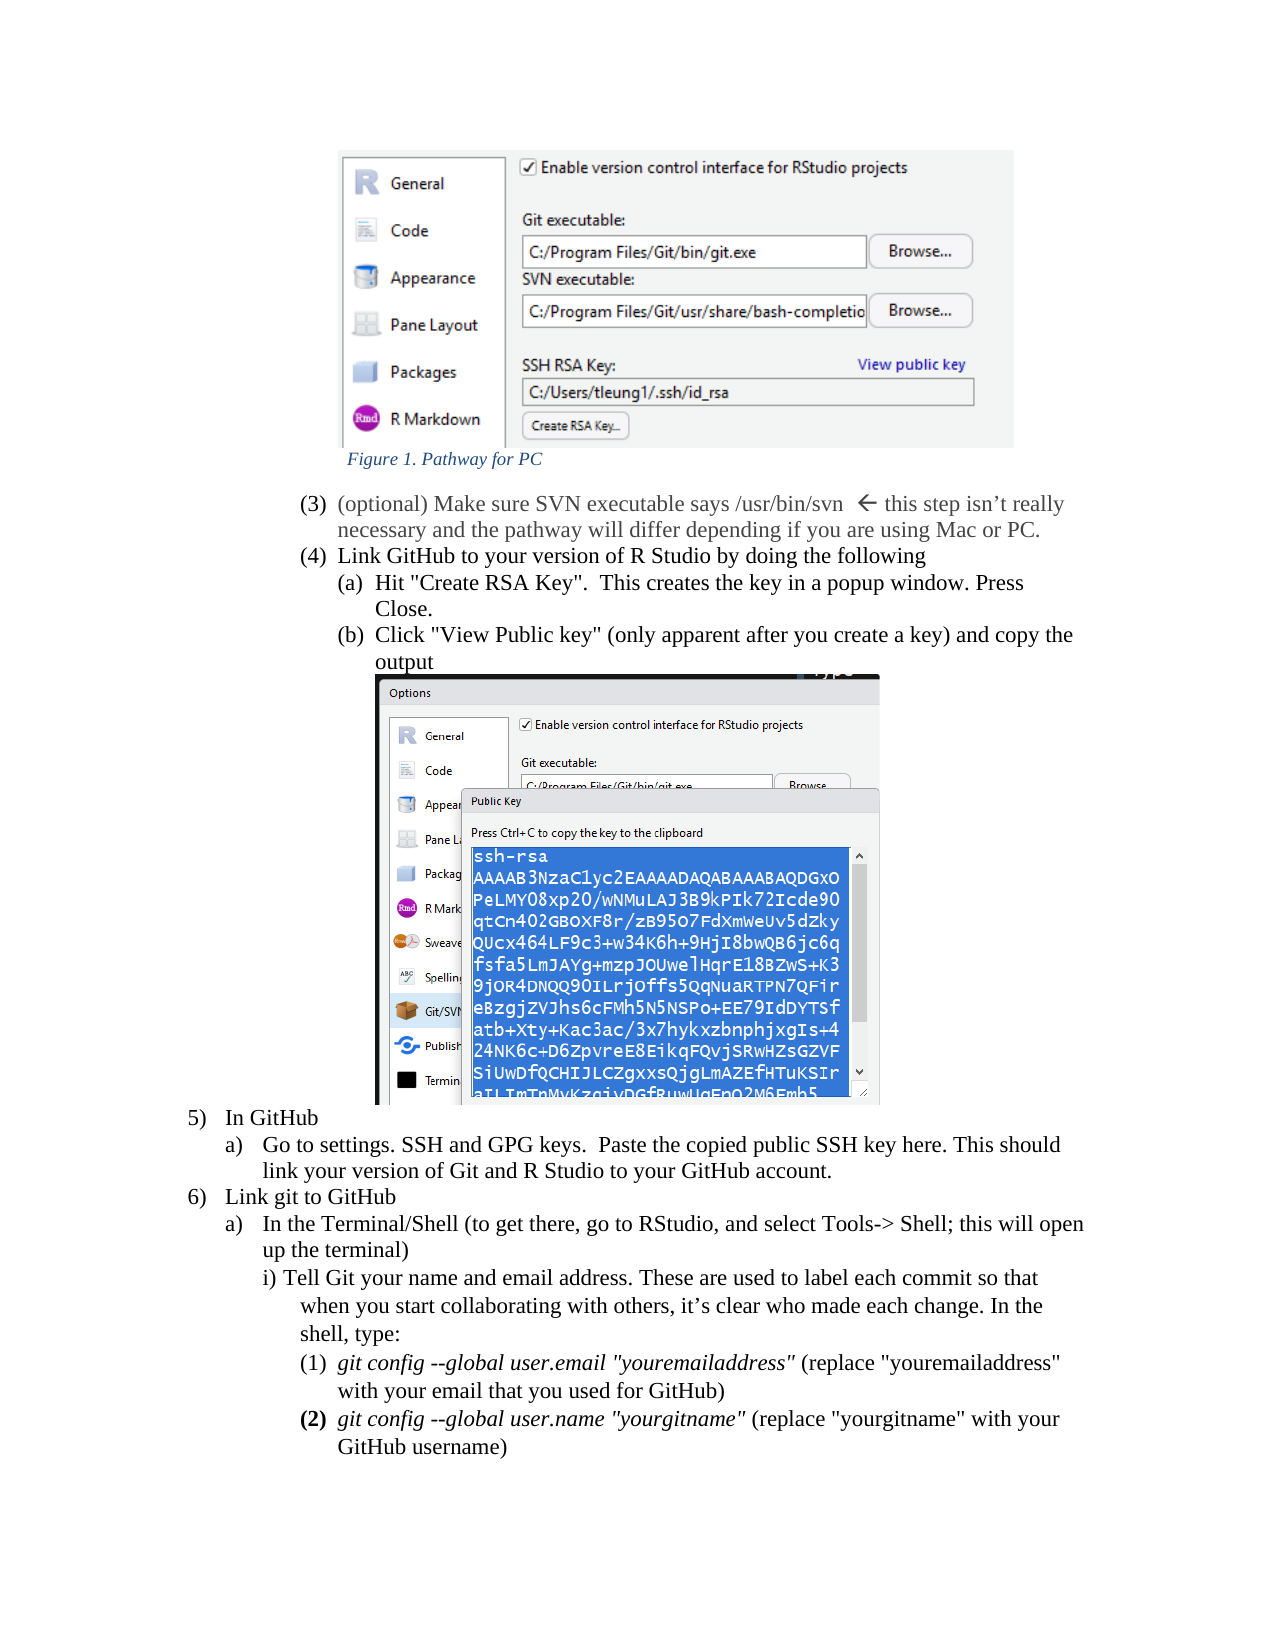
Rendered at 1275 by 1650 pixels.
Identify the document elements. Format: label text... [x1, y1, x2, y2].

list Link GitHub to your version of R Studio by doing the following [300, 542, 1087, 569]
list Go to settings. SSH and GPG keys. Paste the copied public SSH key here. This should link your version of Git and R Studio to your GitHub account. [225, 1131, 1087, 1183]
list git config --global user.name "yourgitname" (replace "yourgitname" with your GitHub username) [300, 1403, 1087, 1459]
list In the Terminal/Shell (to get there, go to RStudio, and select Tools-> Shell; this will open up the terminal) [225, 1210, 1087, 1262]
list In GitHub [187, 1104, 1087, 1131]
list Click "View Public key" (only apparent after you create a key) and copy the output [337, 622, 1087, 674]
list Tell Git your name and email address. These are used to label each commit so that when you start collaborating with others, it’s clear who made each change. In the shell, type: [262, 1262, 1087, 1347]
list Hit "Create RSA Key". This creates the key in a popup window. Press Close. [337, 569, 1087, 622]
list git config --global user.email "youremailaddress" (replace "youremailaddress" with your email that you used for GitHub) [300, 1347, 1087, 1403]
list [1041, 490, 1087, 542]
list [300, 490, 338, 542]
list Link git to GitHub [187, 1183, 1087, 1210]
